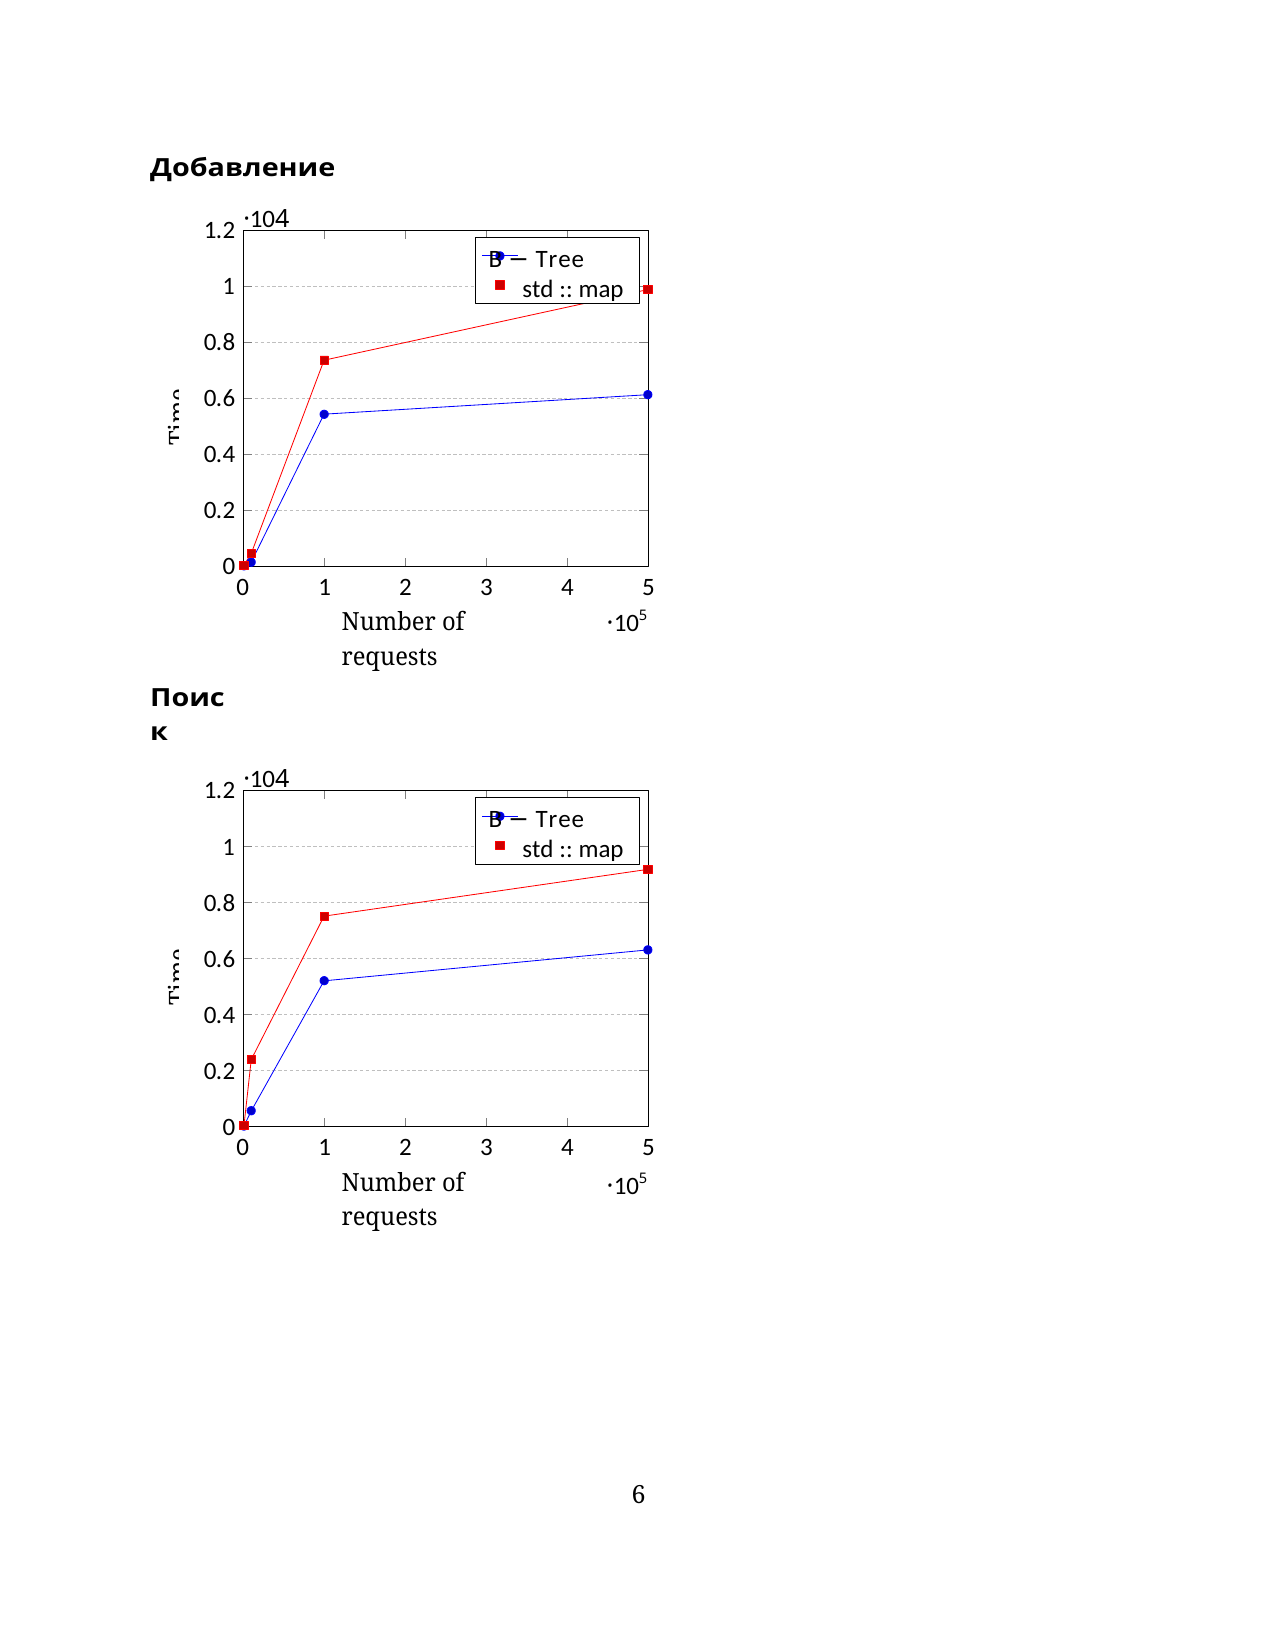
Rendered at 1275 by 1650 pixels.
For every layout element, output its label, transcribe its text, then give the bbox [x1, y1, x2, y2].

text 1.2 [203, 214, 1162, 245]
text 0.4 [203, 999, 1162, 1029]
text 00 1 2 3 4 5 [222, 551, 1162, 601]
subtitle Добавление [150, 150, 1162, 184]
text 0.4 [203, 438, 1162, 469]
text 1.2 [203, 775, 1162, 805]
text ·105 [606, 605, 1162, 639]
text 1 [222, 270, 1162, 301]
text Number of requests [341, 604, 554, 672]
text 1 [222, 831, 1162, 861]
text 0.6 [203, 943, 1162, 973]
subtitle Поиск [150, 680, 233, 748]
text Number of requests [341, 1164, 549, 1232]
text 0.2 [203, 494, 1162, 525]
text 0.2 [203, 1055, 1162, 1085]
text ·105 [606, 1168, 1162, 1202]
text 00 1 2 3 4 5 [222, 1111, 1162, 1162]
text 0.6 [203, 382, 1162, 413]
text 0.8 [203, 326, 1162, 357]
text 0.8 [203, 887, 1162, 917]
